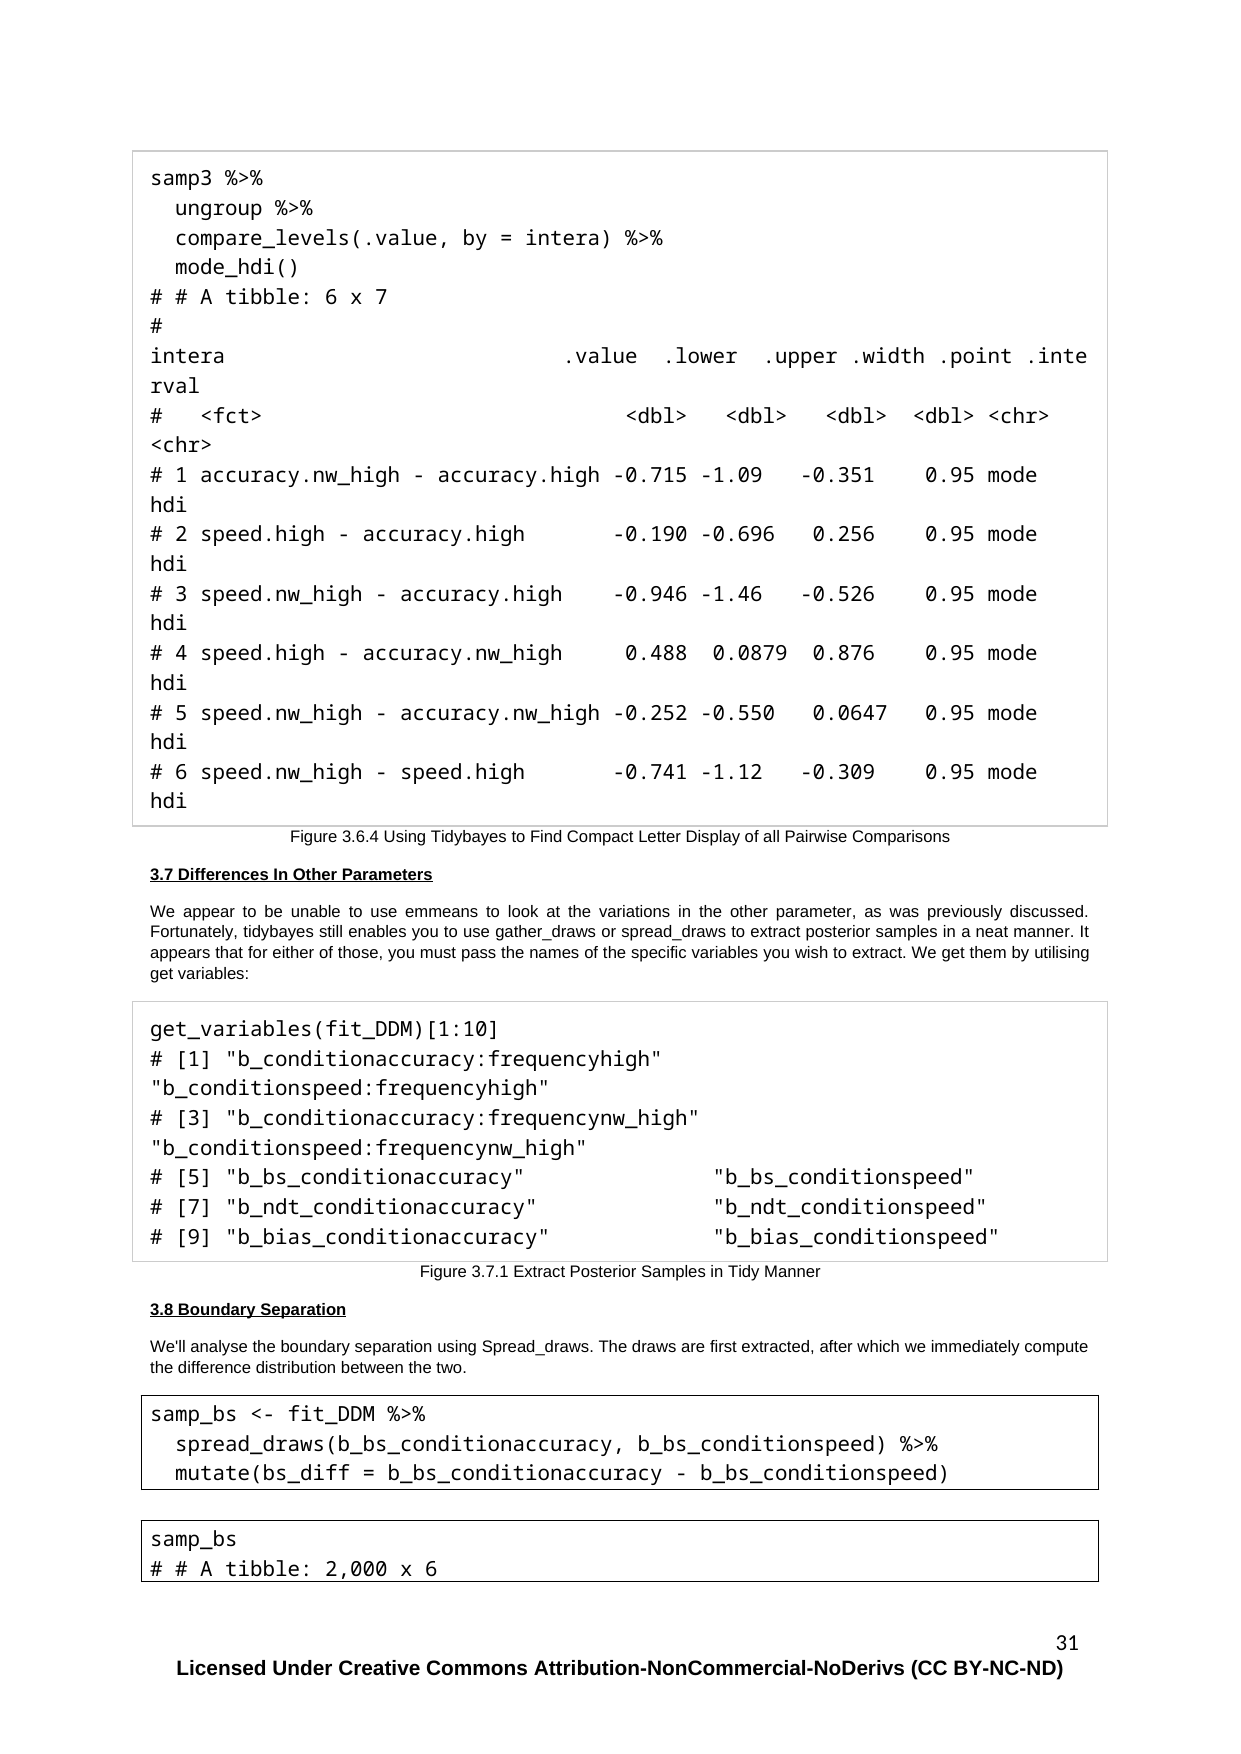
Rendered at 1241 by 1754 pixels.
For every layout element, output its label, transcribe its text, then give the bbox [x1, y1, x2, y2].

text # [1] "b_conditionaccuracy:frequencyhigh" "b_conditionspeed:frequencyhigh" [150, 1042, 1090, 1102]
text 3.7 Differences In Other Parameters [150, 864, 1090, 883]
text # [3] "b_conditionaccuracy:frequencynw_high" "b_conditionspeed:frequencynw_high" [150, 1102, 1090, 1161]
text compare_levels(.value, by = intera) %>% [150, 221, 1090, 251]
text We'll analyse the boundary separation using Spread_draws. The draws are first extracted, after which we immediately compute the difference distribution between the two. [150, 1337, 1090, 1377]
text Figure 3.6.4 Using Tidybayes to Find Compact Letter Display of all Pairwise Comparisons [150, 827, 1090, 846]
text 3.8 Boundary Separation [150, 1299, 1090, 1319]
text # 6 speed.nw_high - speed.high -0.741 -1.12 -0.309 0.95 mode hdi [133, 744, 1107, 825]
text spread_draws(b_bs_conditionaccuracy, b_bs_conditionspeed) %>% [150, 1428, 1090, 1454]
text get_variables(fit_DDM)[1:10] [133, 1002, 1107, 1042]
text samp3 %>% [133, 152, 1107, 192]
text # 2 speed.high - accuracy.high -0.190 -0.696 0.256 0.95 mode hdi [150, 518, 1090, 578]
text # <fct> <dbl> <dbl> <dbl> <dbl> <chr> <chr> [150, 399, 1090, 459]
text ungroup %>% [150, 192, 1090, 221]
text # # A tibble: 6 x 7 [150, 281, 1090, 310]
text We appear to be unable to use emmeans to look at the variations in the other parameter, as was previously discussed. Fortunately, tidybayes still enables you to use gather_draws or spread_draws to extract posterior samples in a neat manner. It appears that for either of those, you must pass the names of the specific variables you wish to extract. We get them by utilising get variables: [150, 902, 1090, 983]
text # 5 speed.nw_high - accuracy.nw_high -0.252 -0.550 0.0647 0.95 mode hdi [150, 696, 1090, 744]
text # [9] "b_bias_conditionaccuracy" "b_bias_conditionspeed" [133, 1209, 1107, 1261]
text mode_hdi() [150, 251, 1090, 281]
text # [5] "b_bs_conditionaccuracy" "b_bs_conditionspeed" [150, 1161, 1090, 1191]
text # 1 accuracy.nw_high - accuracy.high -0.715 -1.09 -0.351 0.95 mode hdi [150, 459, 1090, 518]
text samp_bs [142, 1521, 1098, 1553]
text # 3 speed.nw_high - accuracy.high -0.946 -1.46 -0.526 0.95 mode hdi [150, 578, 1090, 637]
text mutate(bs_diff = b_bs_conditionaccuracy - b_bs_conditionspeed) [142, 1454, 1098, 1489]
text # # A tibble: 2,000 x 6 [150, 1553, 1090, 1581]
text # [7] "b_ndt_conditionaccuracy" "b_ndt_conditionspeed" [150, 1191, 1090, 1209]
text # intera .value .lower .upper .width .point .interval [150, 310, 1090, 399]
text # 4 speed.high - accuracy.nw_high 0.488 0.0879 0.876 0.95 mode hdi [150, 637, 1090, 696]
text samp_bs <- fit_DDM %>% [142, 1396, 1098, 1428]
text Figure 3.7.1 Extract Posterior Samples in Tidy Manner [150, 1262, 1090, 1281]
